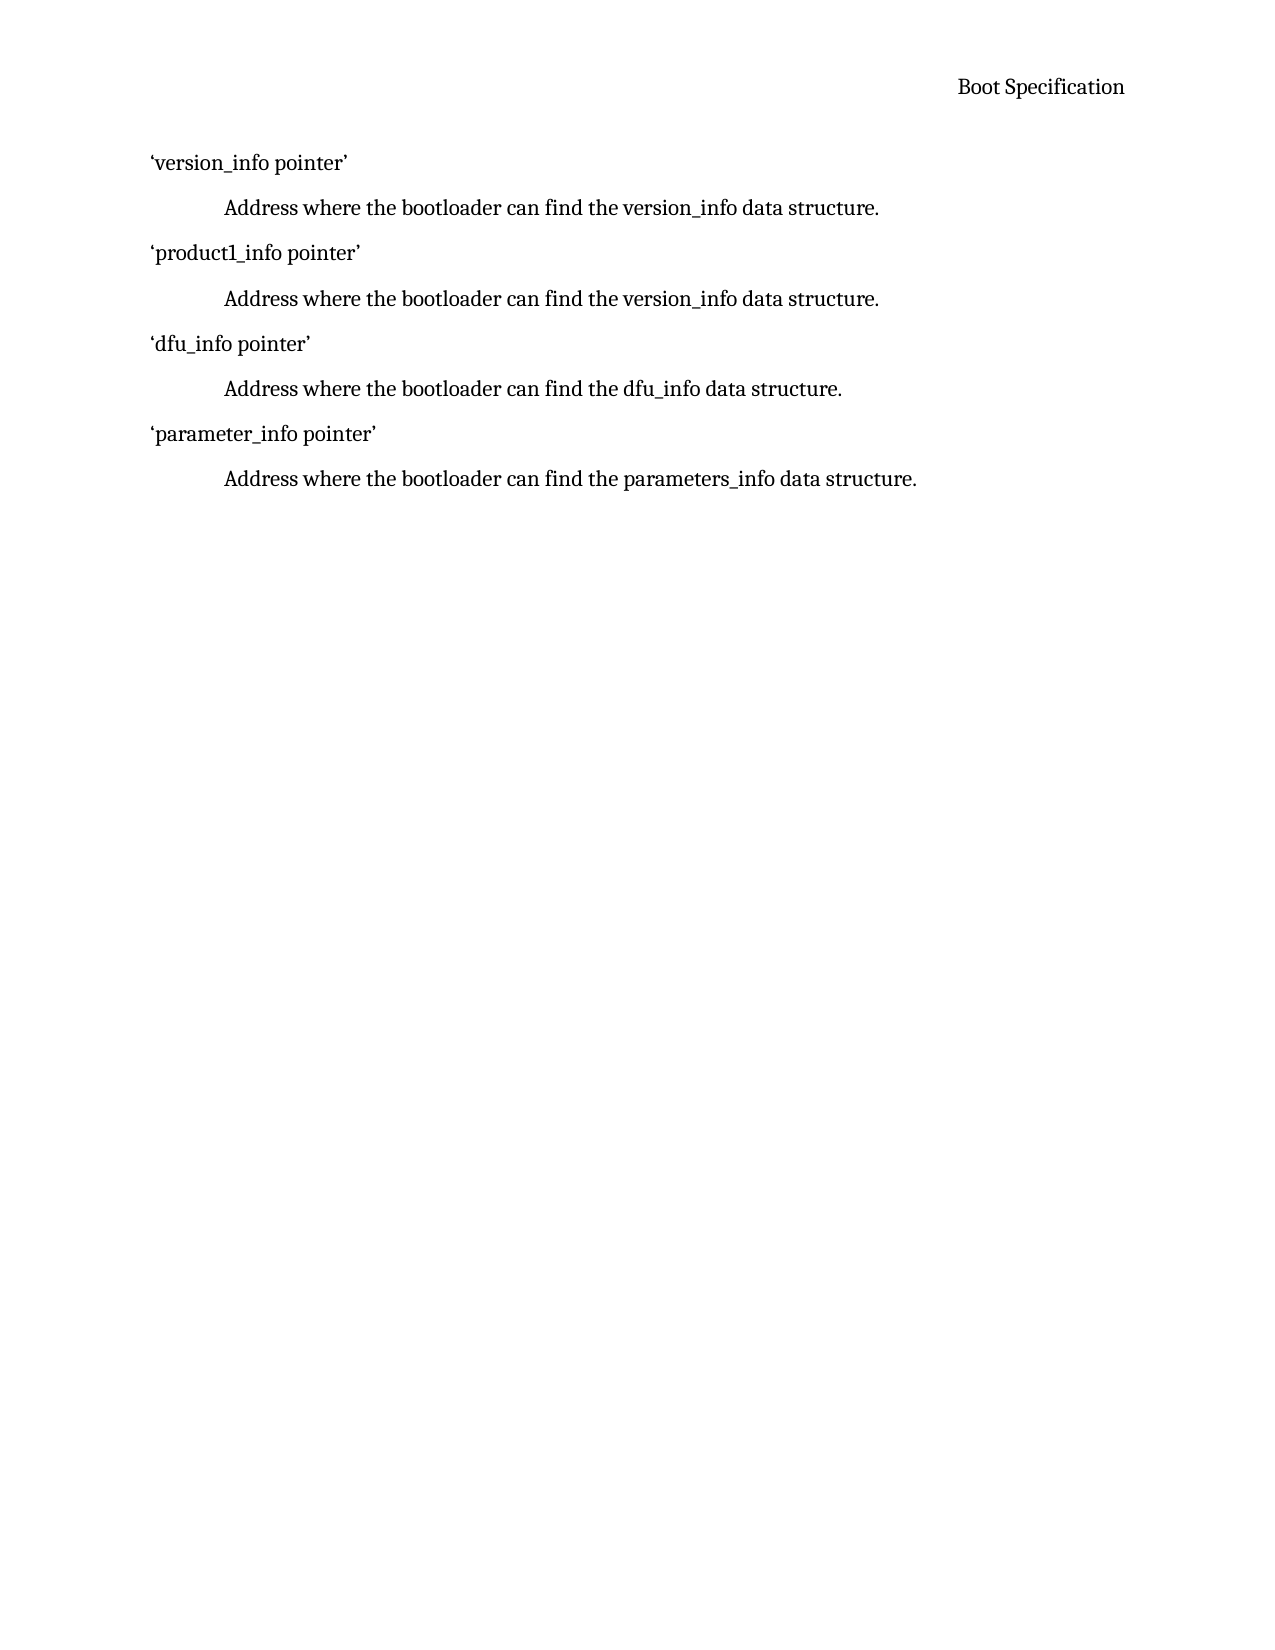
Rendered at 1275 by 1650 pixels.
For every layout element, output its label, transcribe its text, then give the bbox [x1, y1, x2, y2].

text Address where the bootloader can find the dfu_info data structure. [224, 376, 1125, 402]
text ‘parameter_info pointer’ [150, 421, 1125, 447]
text Address where the bootloader can find the version_info data structure. [224, 285, 1125, 312]
text ‘version_info pointer’ [150, 150, 1125, 176]
text ‘product1_info pointer’ [150, 240, 1125, 267]
text Address where the bootloader can find the version_info data structure. [224, 195, 1125, 221]
text Address where the bootloader can find the parameters_info data structure. [224, 466, 1125, 492]
text ‘dfu_info pointer’ [150, 330, 1125, 357]
